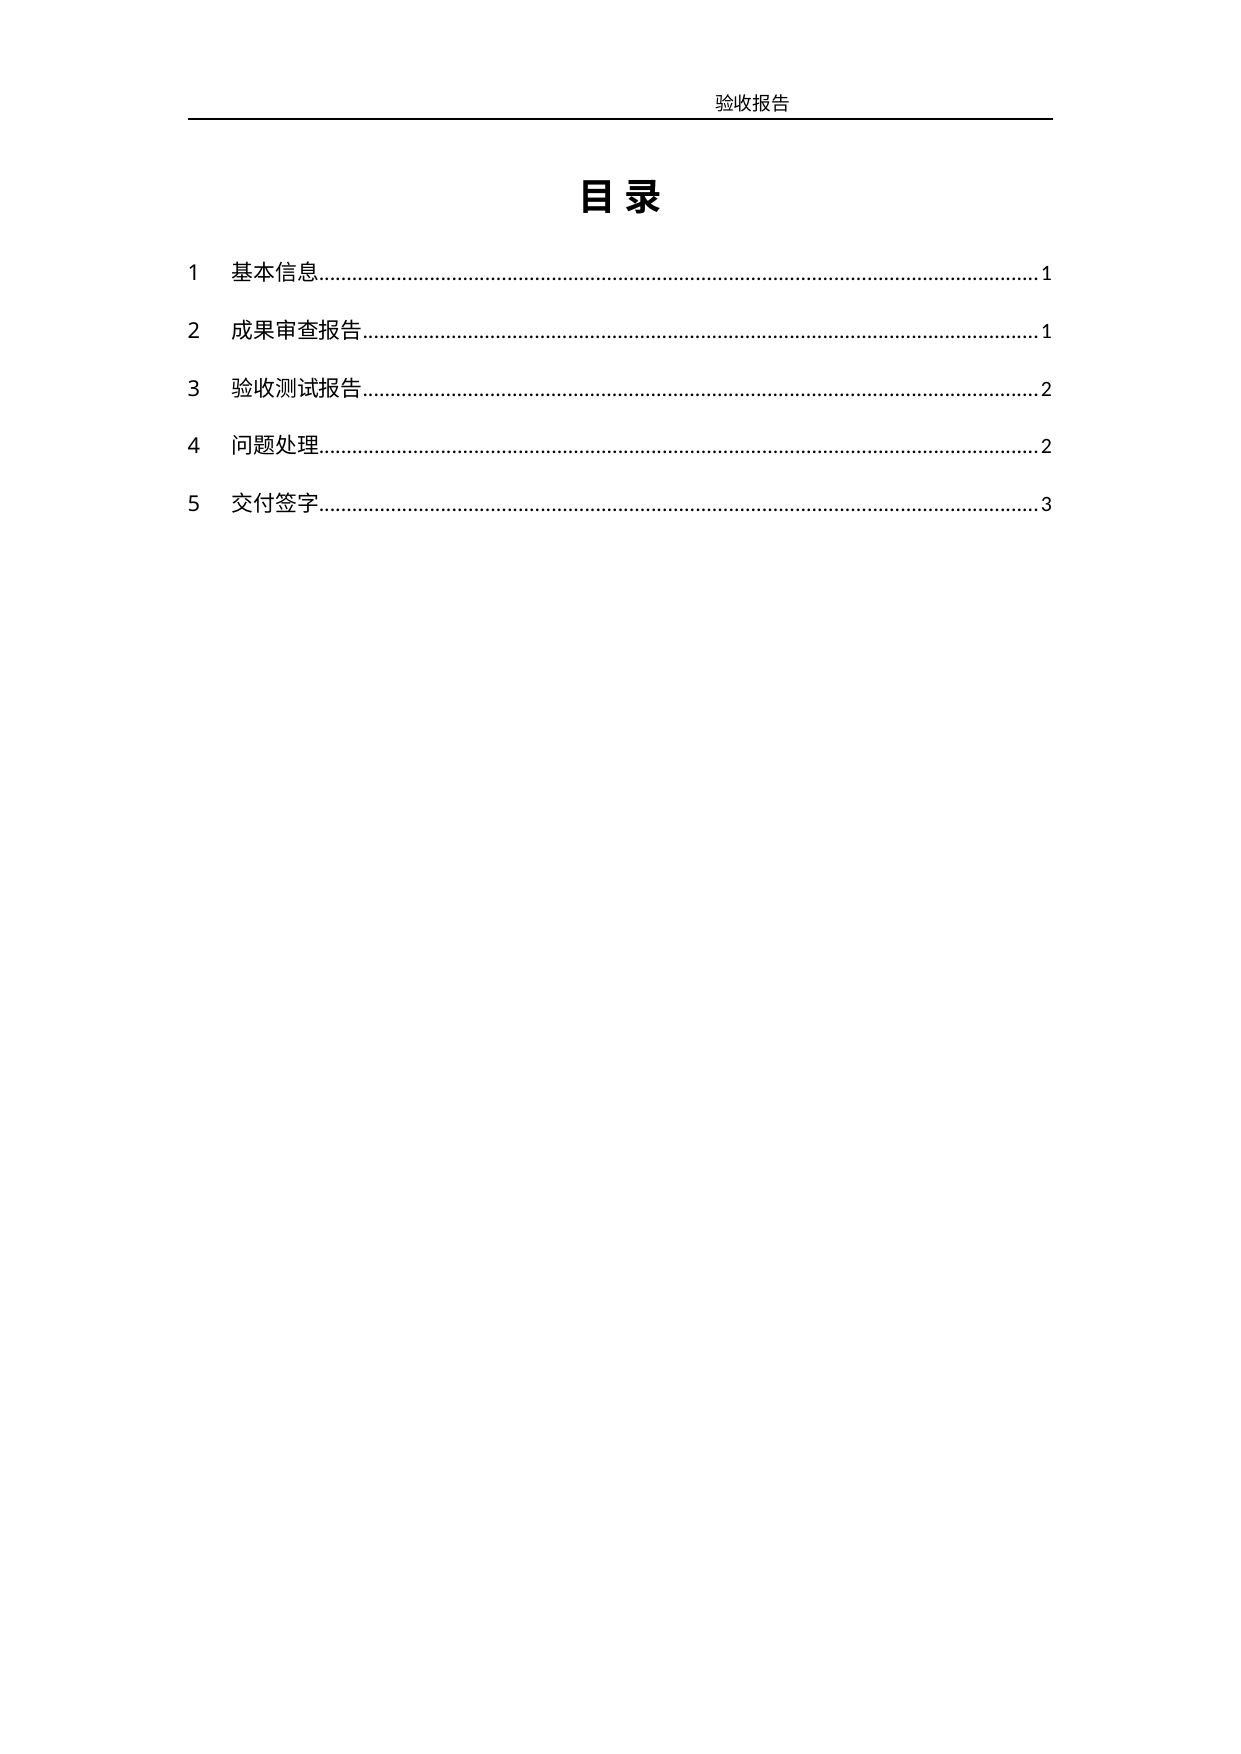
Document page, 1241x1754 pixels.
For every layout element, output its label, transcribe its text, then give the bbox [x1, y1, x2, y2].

text 1 基本信息 1 [187, 256, 1053, 288]
text 4 问题处理 2 [187, 429, 1053, 461]
text 5 交付签字 3 [187, 487, 1053, 519]
text 3 验收测试报告 2 [187, 371, 1053, 404]
text 2 成果审查报告 1 [187, 313, 1053, 346]
text 目 录 [187, 162, 1053, 227]
